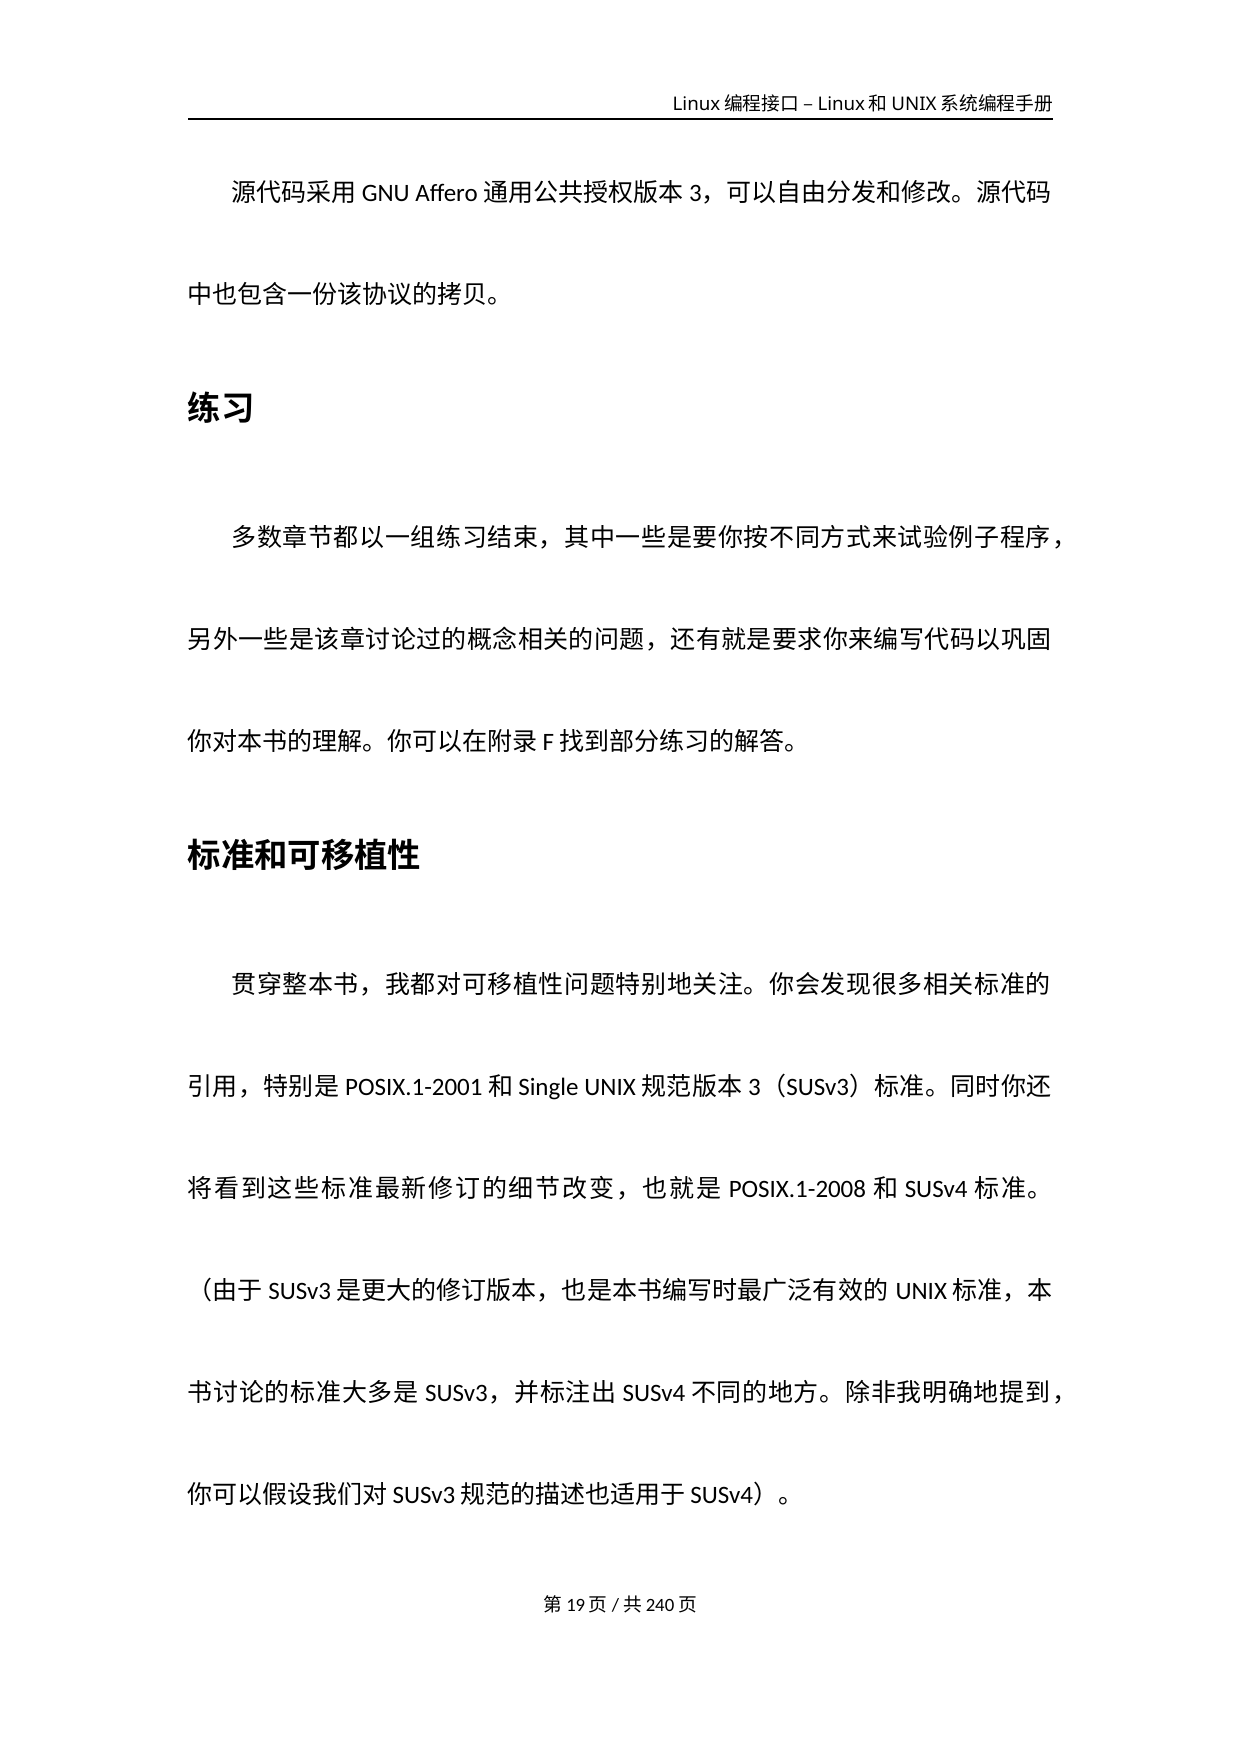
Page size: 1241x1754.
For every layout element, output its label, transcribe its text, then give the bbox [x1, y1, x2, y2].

subtitle 练习 [187, 372, 1053, 440]
text 源代码采用GNU Affero 通用公共授权版本3，可以自由分发和修改。源代码中也包含一份该协议的拷贝。 [187, 157, 1053, 327]
subtitle 标准和可移植性 [187, 819, 1053, 887]
text 贯穿整本书，我都对可移植性问题特别地关注。你会发现很多相关标准的引用，特别是POSIX.1-2001和Single UNIX规范版本3（SUSv3）标准。同时你还将看到这些标准最新修订的细节改变，也就是POSIX.1-2008和SUSv4标准。（由于SUSv3是更大的修订版本，也是本书编写时最广泛有效的UNIX标准，本书讨论的标准大多是SUSv3，并标注出SUSv4不同的地方。除非我明确地提到，你可以假设我们对SUSv3规范的描述也适用于SUSv4）。 [187, 949, 1053, 1526]
text 多数章节都以一组练习结束，其中一些是要你按不同方式来试验例子程序，另外一些是该章讨论过的概念相关的问题，还有就是要求你来编写代码以巩固你对本书的理解。你可以在附录F找到部分练习的解答。 [187, 502, 1053, 773]
